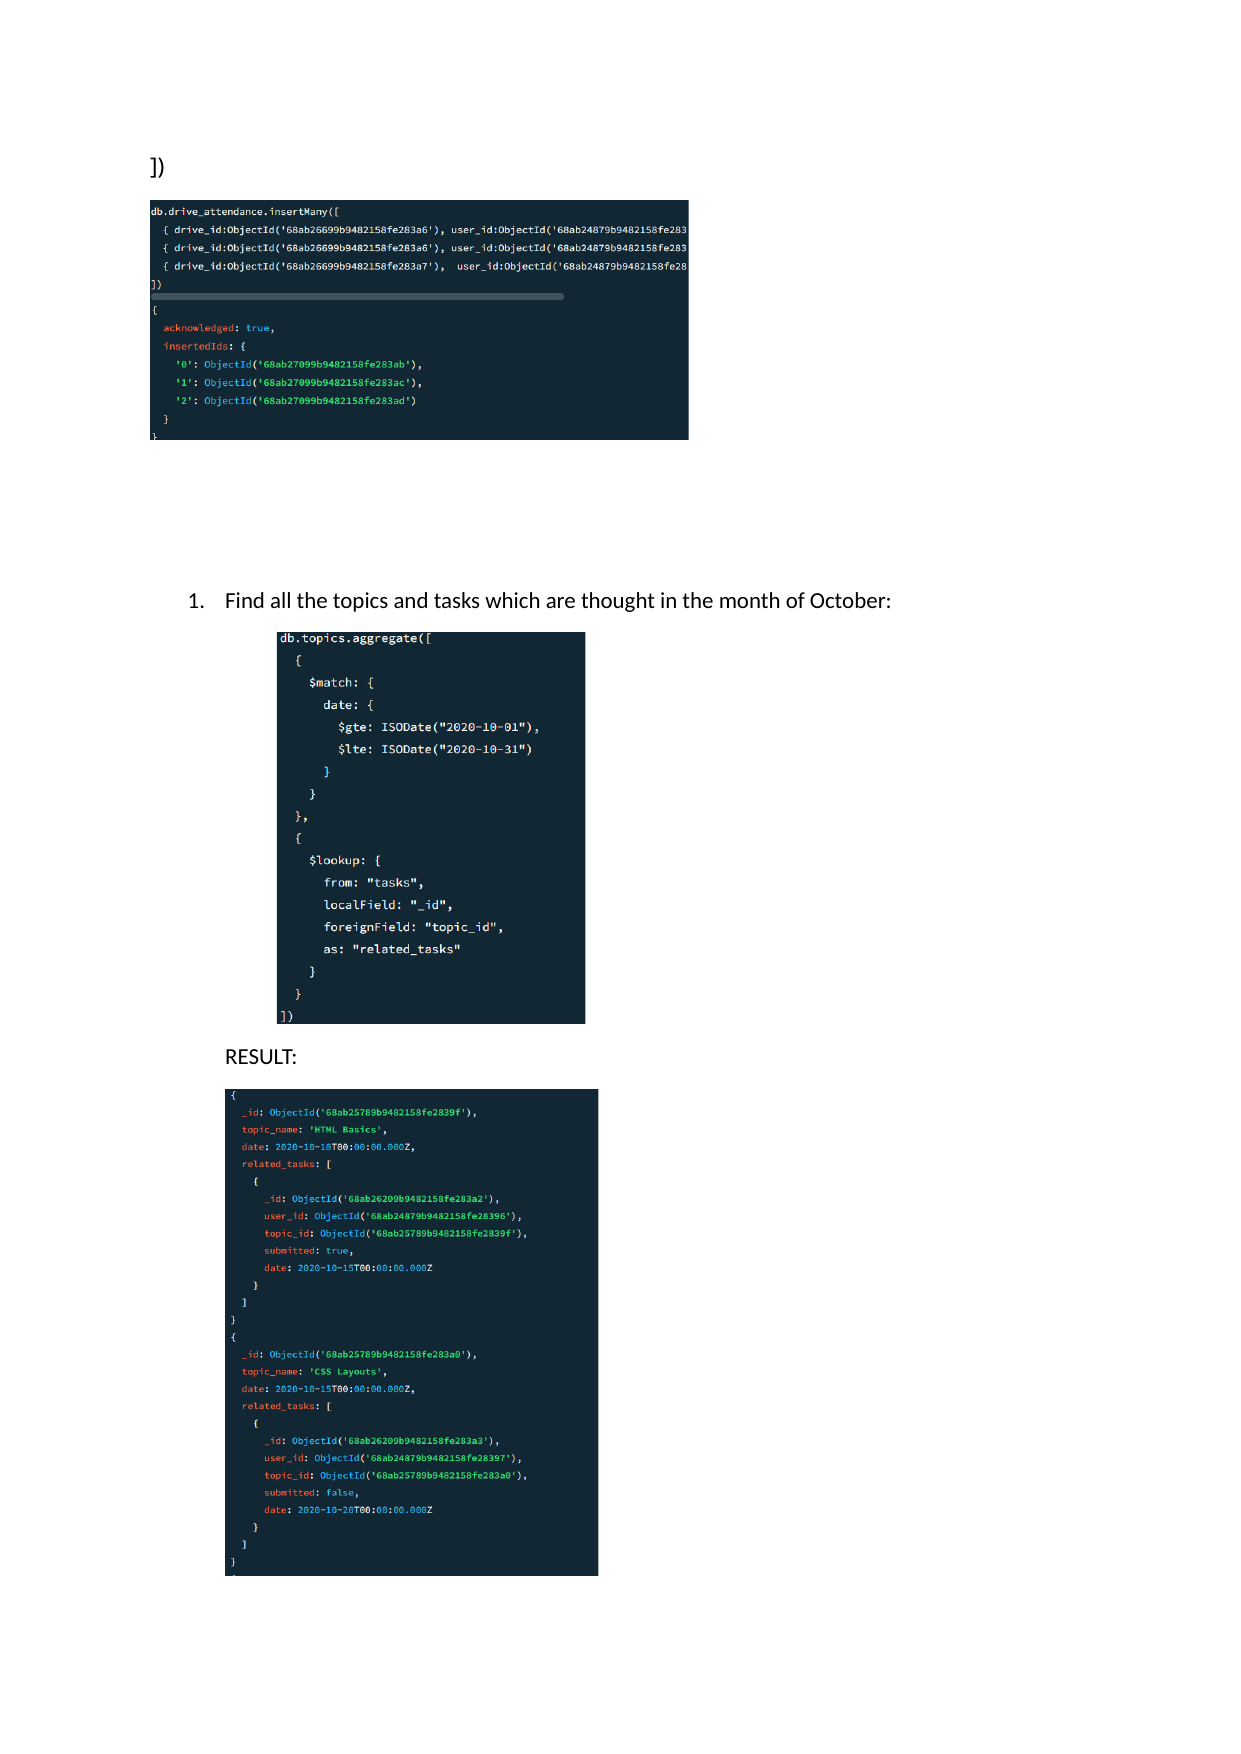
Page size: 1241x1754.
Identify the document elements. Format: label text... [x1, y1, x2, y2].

text ]) [150, 150, 1090, 181]
picture [225, 1089, 599, 1576]
picture [150, 200, 689, 440]
picture [276, 632, 586, 1024]
text RESULT: [225, 1042, 1090, 1070]
list Find all the topics and tasks which are thought in the month of October: [187, 586, 1090, 614]
